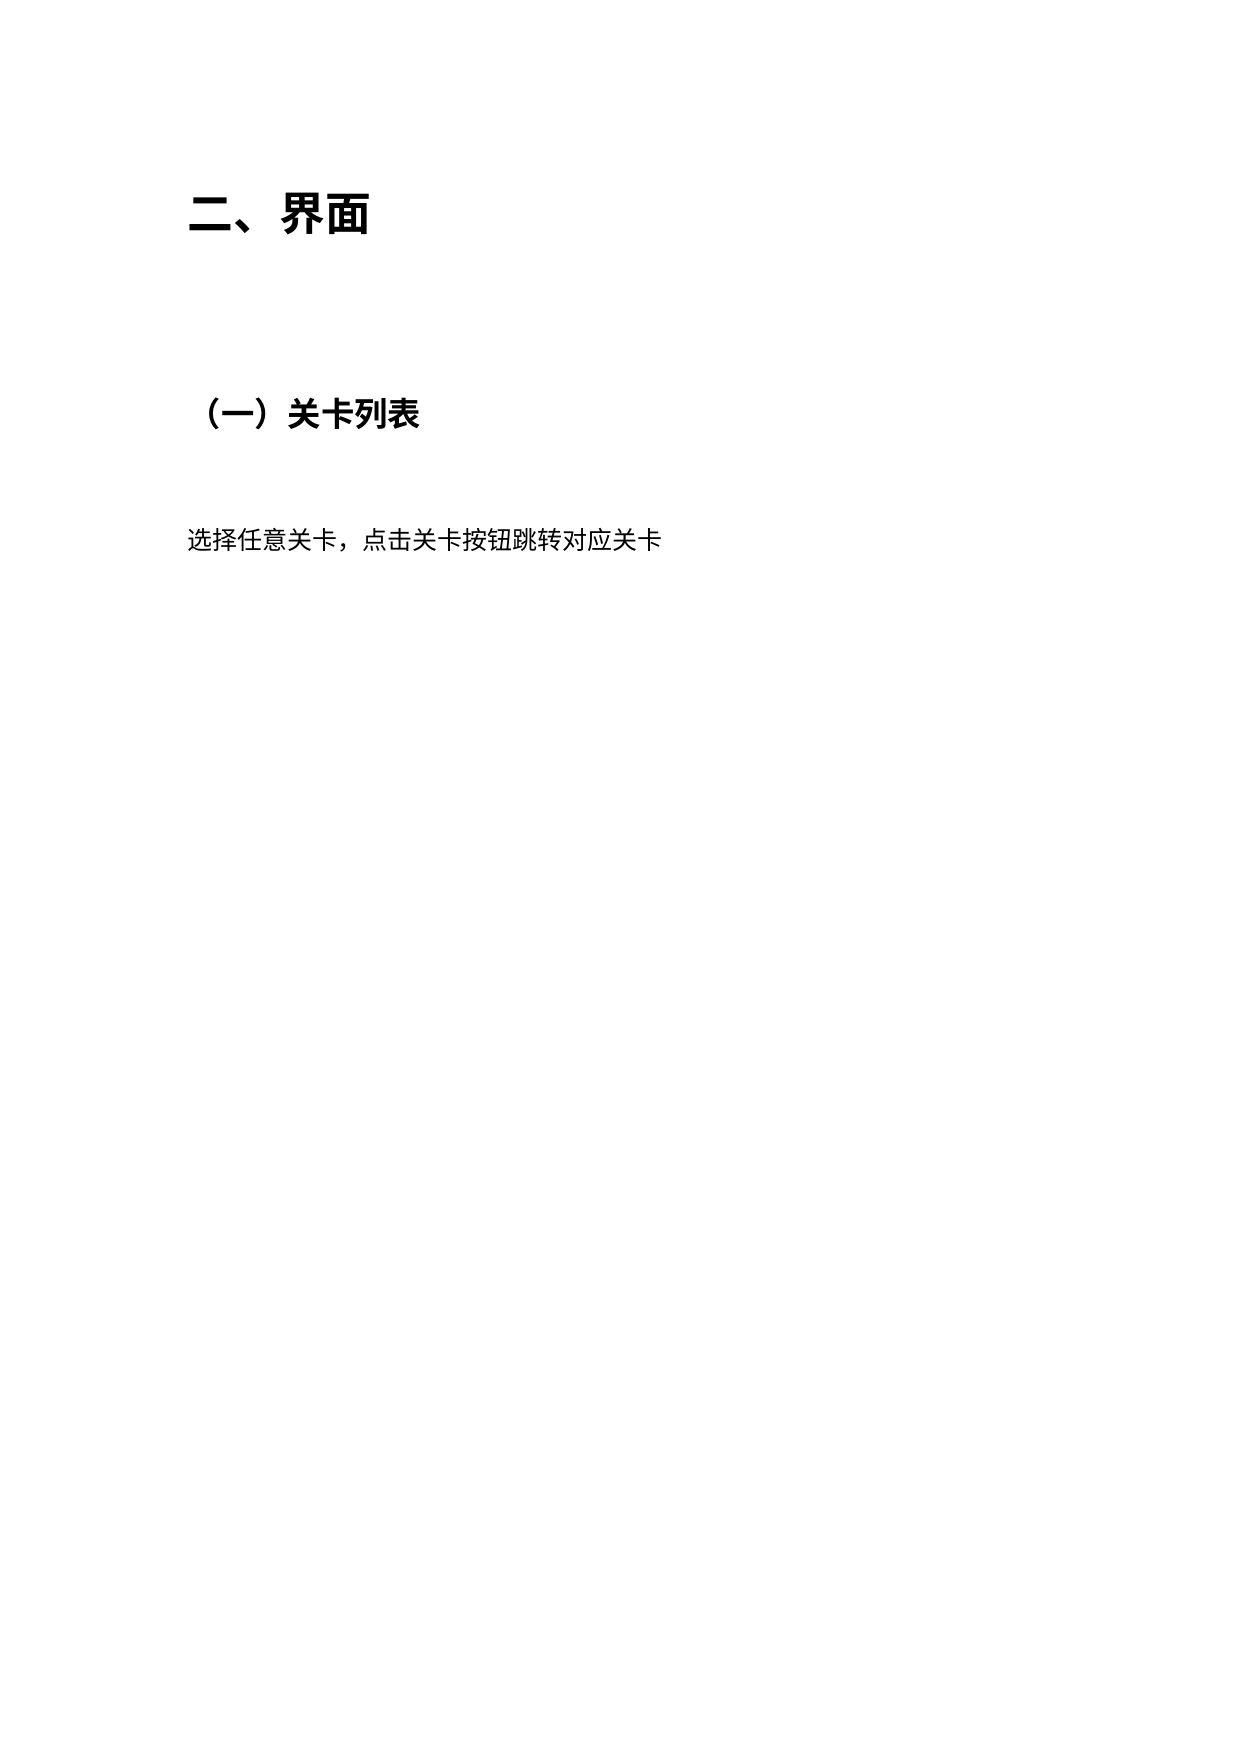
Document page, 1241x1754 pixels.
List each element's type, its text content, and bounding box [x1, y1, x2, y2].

subtitle 界面 [187, 162, 1053, 259]
text 选择任意关卡，点击关卡按钮跳转对应关卡 [187, 513, 1053, 578]
subtitle 关卡列表 [187, 387, 1053, 452]
